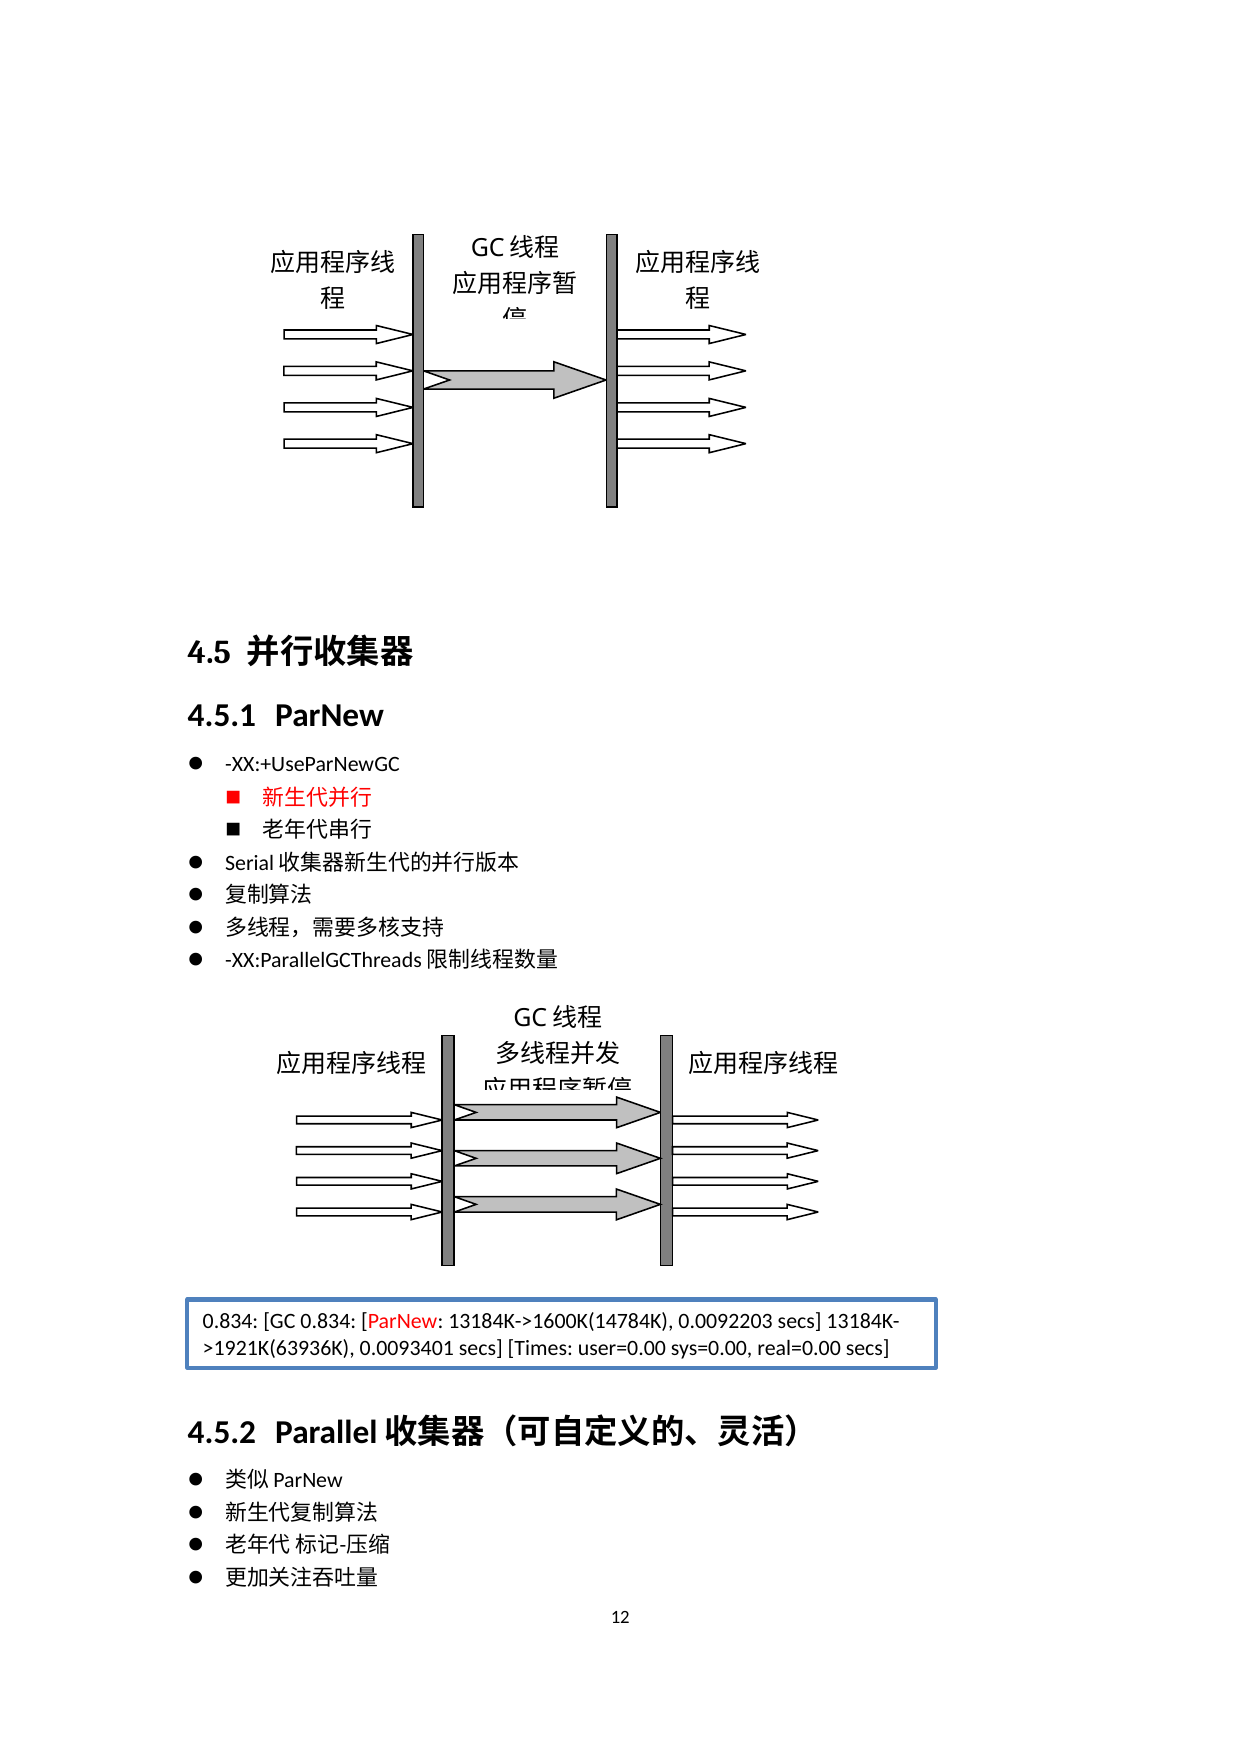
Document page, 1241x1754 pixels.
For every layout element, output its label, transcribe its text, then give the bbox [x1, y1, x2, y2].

list 复制算法 [187, 877, 1053, 909]
list 老年代串行 [225, 812, 1053, 844]
subtitle Parallel收集器（可自定义的、灵活） [187, 1397, 1053, 1462]
list 多线程，需要多核支持 [187, 909, 1053, 942]
list 新生代复制算法 [187, 1494, 1053, 1527]
list 新生代并行 [225, 779, 1053, 812]
subtitle 并行收集器 [187, 617, 1053, 682]
list -XX:+UseParNewGC [187, 747, 1053, 779]
list Serial收集器新生代的并行版本 [187, 844, 1053, 877]
list 类似ParNew [187, 1462, 1053, 1494]
subtitle ParNew [187, 682, 1053, 747]
list 更加关注吞吐量 [187, 1559, 1053, 1592]
list -XX:ParallelGCThreads 限制线程数量 [187, 942, 1053, 974]
list 老年代 标记-压缩 [187, 1527, 1053, 1559]
